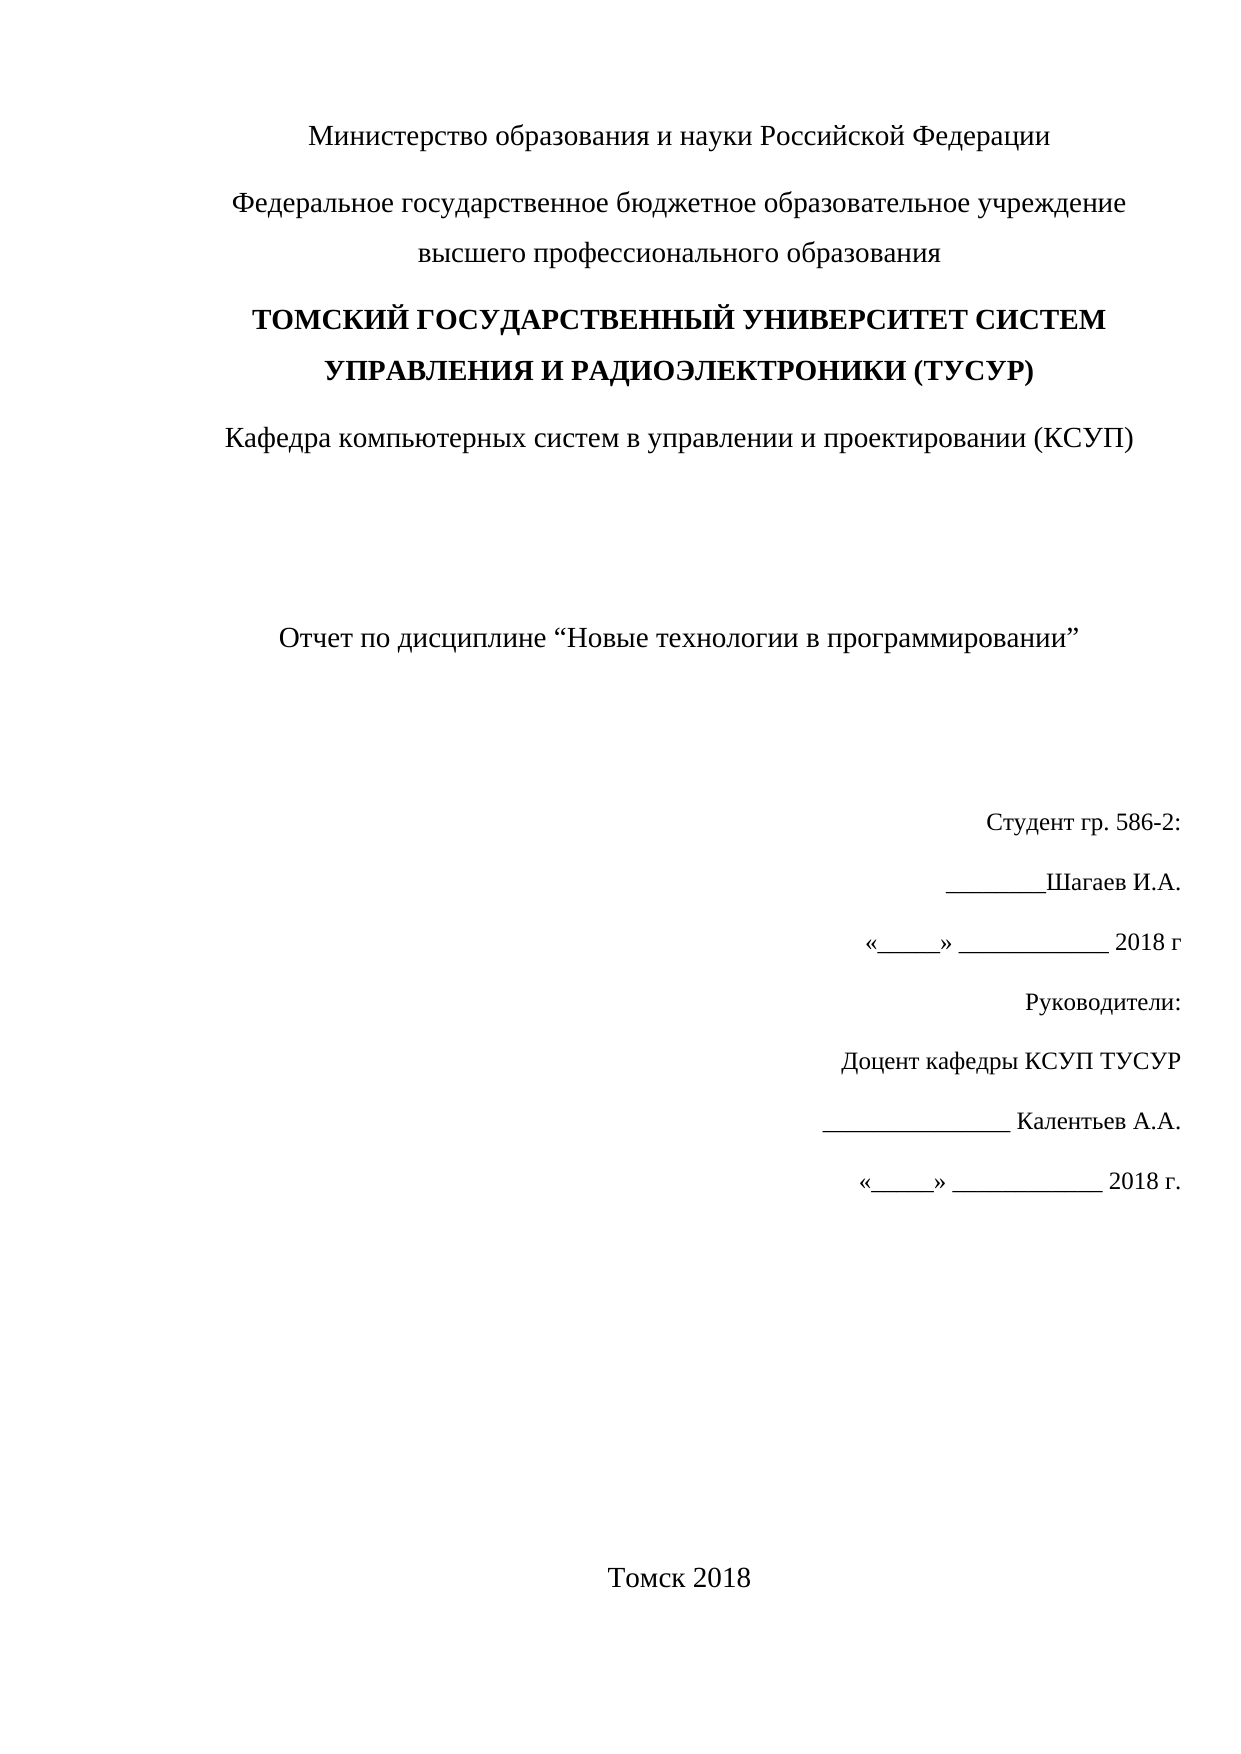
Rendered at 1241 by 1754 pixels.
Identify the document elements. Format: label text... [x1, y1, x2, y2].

text ________Шагаев И.А. [177, 867, 1181, 896]
text ТОМСКИЙ ГОСУДАРСТВЕННЫЙ УНИВЕРСИТЕТ СИСТЕМ УПРАВЛЕНИЯ И РАДИОЭЛЕКТРОНИКИ (ТУСУР) [177, 302, 1181, 386]
text Отчет по дисциплине “Новые технологии в программировании” [177, 621, 1181, 654]
text Студент гр. 586-2: [177, 807, 1181, 836]
text «_____» ____________ 2018 г. [177, 1166, 1181, 1195]
text Министерство образования и науки Российской Федерации [177, 118, 1181, 152]
text Руководители: [177, 987, 1181, 1015]
text Доцент кафедры КСУП ТУСУР [177, 1046, 1181, 1075]
text Кафедра компьютерных систем в управлении и проектировании (КСУП) [177, 420, 1181, 453]
text _______________ Калентьев А.А. [177, 1106, 1181, 1135]
text Федеральное государственное бюджетное образовательное учреждение высшего профессионального образования [177, 185, 1181, 269]
text Томск 2018 [177, 1561, 1181, 1594]
text «_____» ____________ 2018 г [177, 927, 1181, 956]
